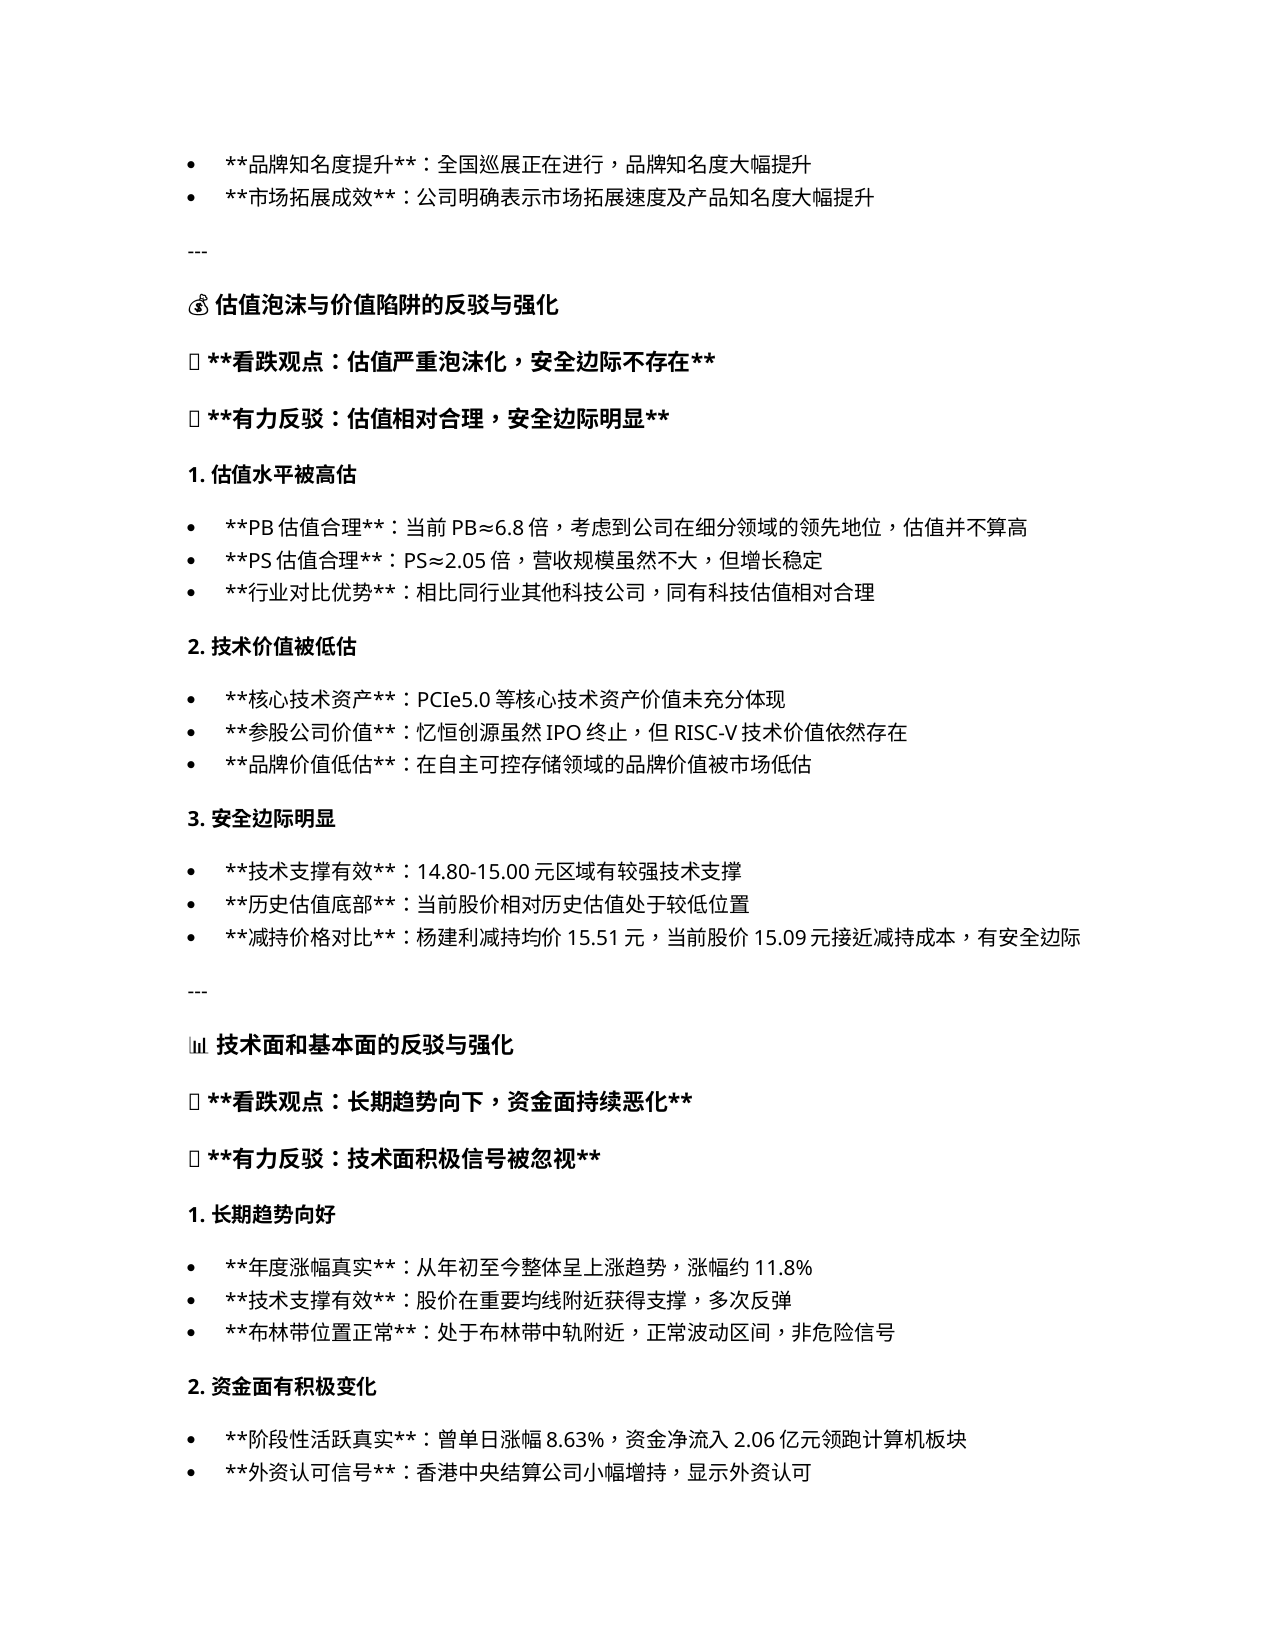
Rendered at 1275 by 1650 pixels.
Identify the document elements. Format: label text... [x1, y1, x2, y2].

list **技术支撑有效**：14.80-15.00元区域有较强技术支撑 [187, 857, 1087, 886]
text --- [187, 976, 1087, 1004]
text 2. 技术价值被低估 [187, 632, 1087, 660]
list **布林带位置正常**：处于布林带中轨附近，正常波动区间，非危险信号 [187, 1318, 1087, 1347]
list **品牌知名度提升**：全国巡展正在进行，品牌知名度大幅提升 [187, 150, 1087, 178]
subtitle ❌ **看跌观点：估值严重泡沫化，安全边际不存在** [187, 346, 1087, 377]
list **PS估值合理**：PS≈2.05倍，营收规模虽然不大，但增长稳定 [187, 546, 1087, 574]
list **参股公司价值**：忆恒创源虽然IPO终止，但RISC-V技术价值依然存在 [187, 718, 1087, 746]
text --- [187, 236, 1087, 264]
list **阶段性活跃真实**：曾单日涨幅8.63%，资金净流入2.06亿元领跑计算机板块 [187, 1425, 1087, 1454]
subtitle ✅ **有力反驳：估值相对合理，安全边际明显** [187, 403, 1087, 434]
list **外资认可信号**：香港中央结算公司小幅增持，显示外资认可 [187, 1458, 1087, 1486]
text 1. 长期趋势向好 [187, 1200, 1087, 1228]
list **行业对比优势**：相比同行业其他科技公司，同有科技估值相对合理 [187, 578, 1087, 607]
subtitle ✅ **有力反驳：技术面积极信号被忽视** [187, 1143, 1087, 1174]
text 2. 资金面有积极变化 [187, 1372, 1087, 1400]
list **核心技术资产**：PCIe5.0等核心技术资产价值未充分体现 [187, 685, 1087, 714]
list **技术支撑有效**：股价在重要均线附近获得支撑，多次反弹 [187, 1286, 1087, 1314]
list **减持价格对比**：杨建利减持均价15.51元，当前股价15.09元接近减持成本，有安全边际 [187, 923, 1087, 951]
list **品牌价值低估**：在自主可控存储领域的品牌价值被市场低估 [187, 751, 1087, 779]
subtitle 📊 技术面和基本面的反驳与强化 [187, 1029, 1087, 1061]
text 1. 估值水平被高估 [187, 460, 1087, 488]
list **历史估值底部**：当前股价相对历史估值处于较低位置 [187, 890, 1087, 918]
list **PB估值合理**：当前PB≈6.8倍，考虑到公司在细分领域的领先地位，估值并不算高 [187, 513, 1087, 542]
list **市场拓展成效**：公司明确表示市场拓展速度及产品知名度大幅提升 [187, 183, 1087, 211]
subtitle ❌ **看跌观点：长期趋势向下，资金面持续恶化** [187, 1086, 1087, 1117]
list **年度涨幅真实**：从年初至今整体呈上涨趋势，涨幅约11.8% [187, 1253, 1087, 1282]
text 3. 安全边际明显 [187, 804, 1087, 832]
subtitle 💰 估值泡沫与价值陷阱的反驳与强化 [187, 289, 1087, 321]
